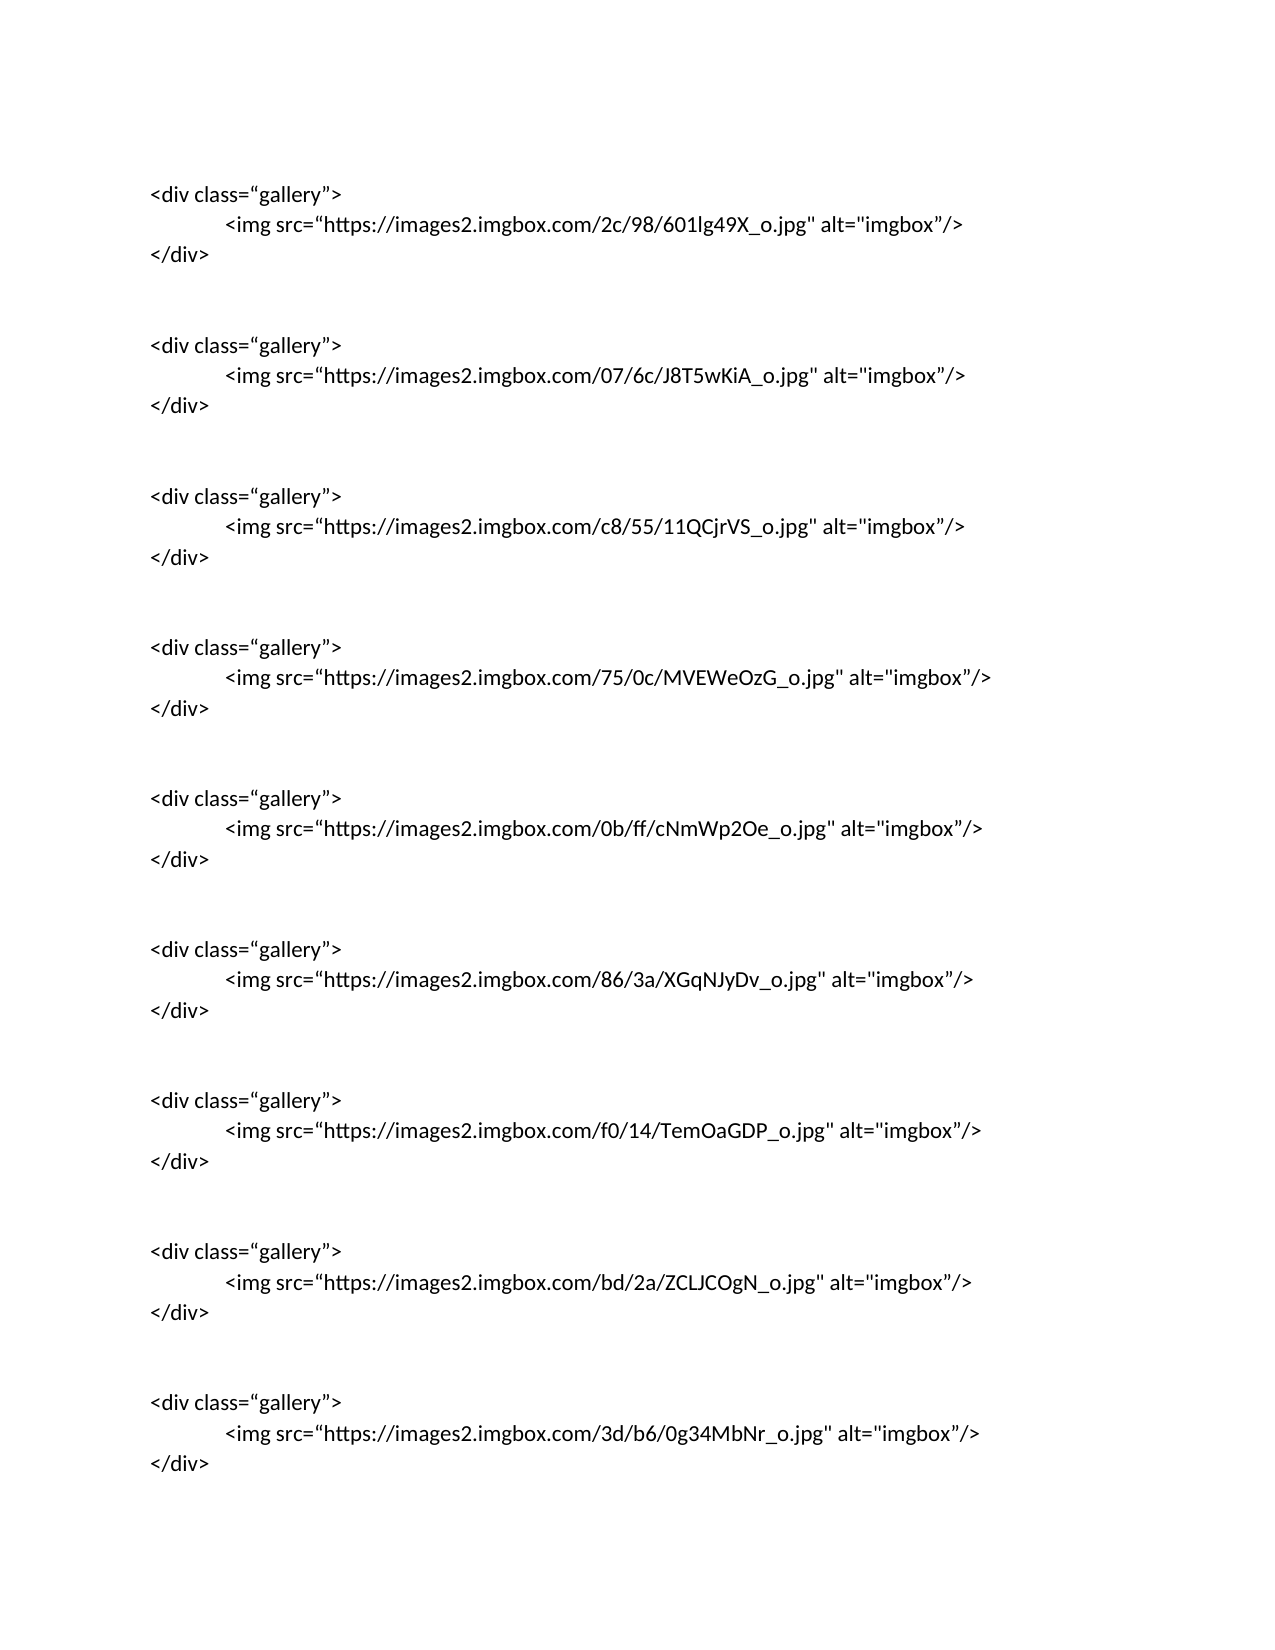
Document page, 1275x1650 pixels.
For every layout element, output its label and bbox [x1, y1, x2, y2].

text [150, 150, 1125, 1477]
